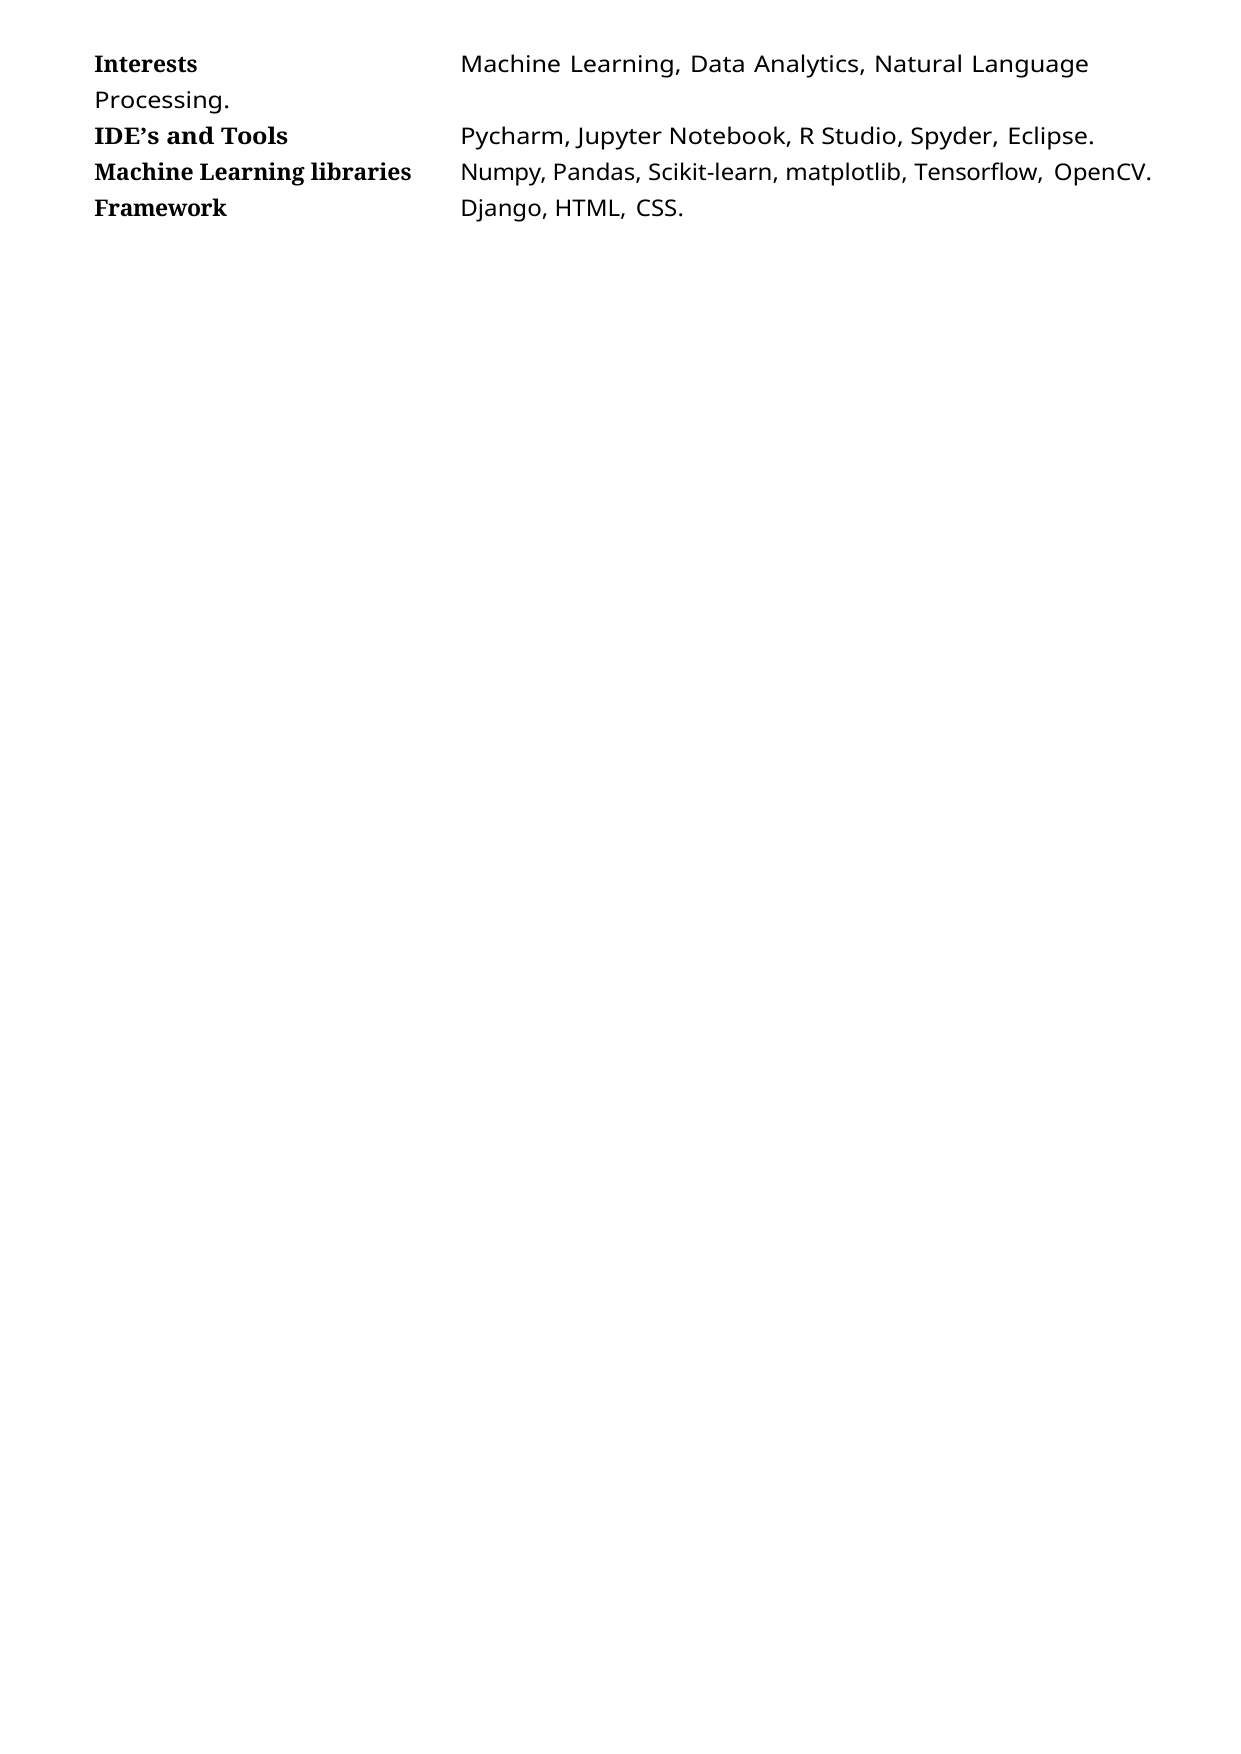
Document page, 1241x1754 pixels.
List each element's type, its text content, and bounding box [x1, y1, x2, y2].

text Machine Learning libraries Numpy, Pandas, Scikit-learn, matplotlib, Tensorflow, OpenCV. [94, 156, 1219, 187]
text IDE’s and Tools Pycharm, Jupyter Notebook, R Studio, Spyder, Eclipse. [94, 120, 1219, 151]
text Framework Django, HTML, CSS. [94, 192, 1219, 223]
text Interests Machine Learning, Data Analytics, Natural Language Processing. [94, 48, 1219, 115]
